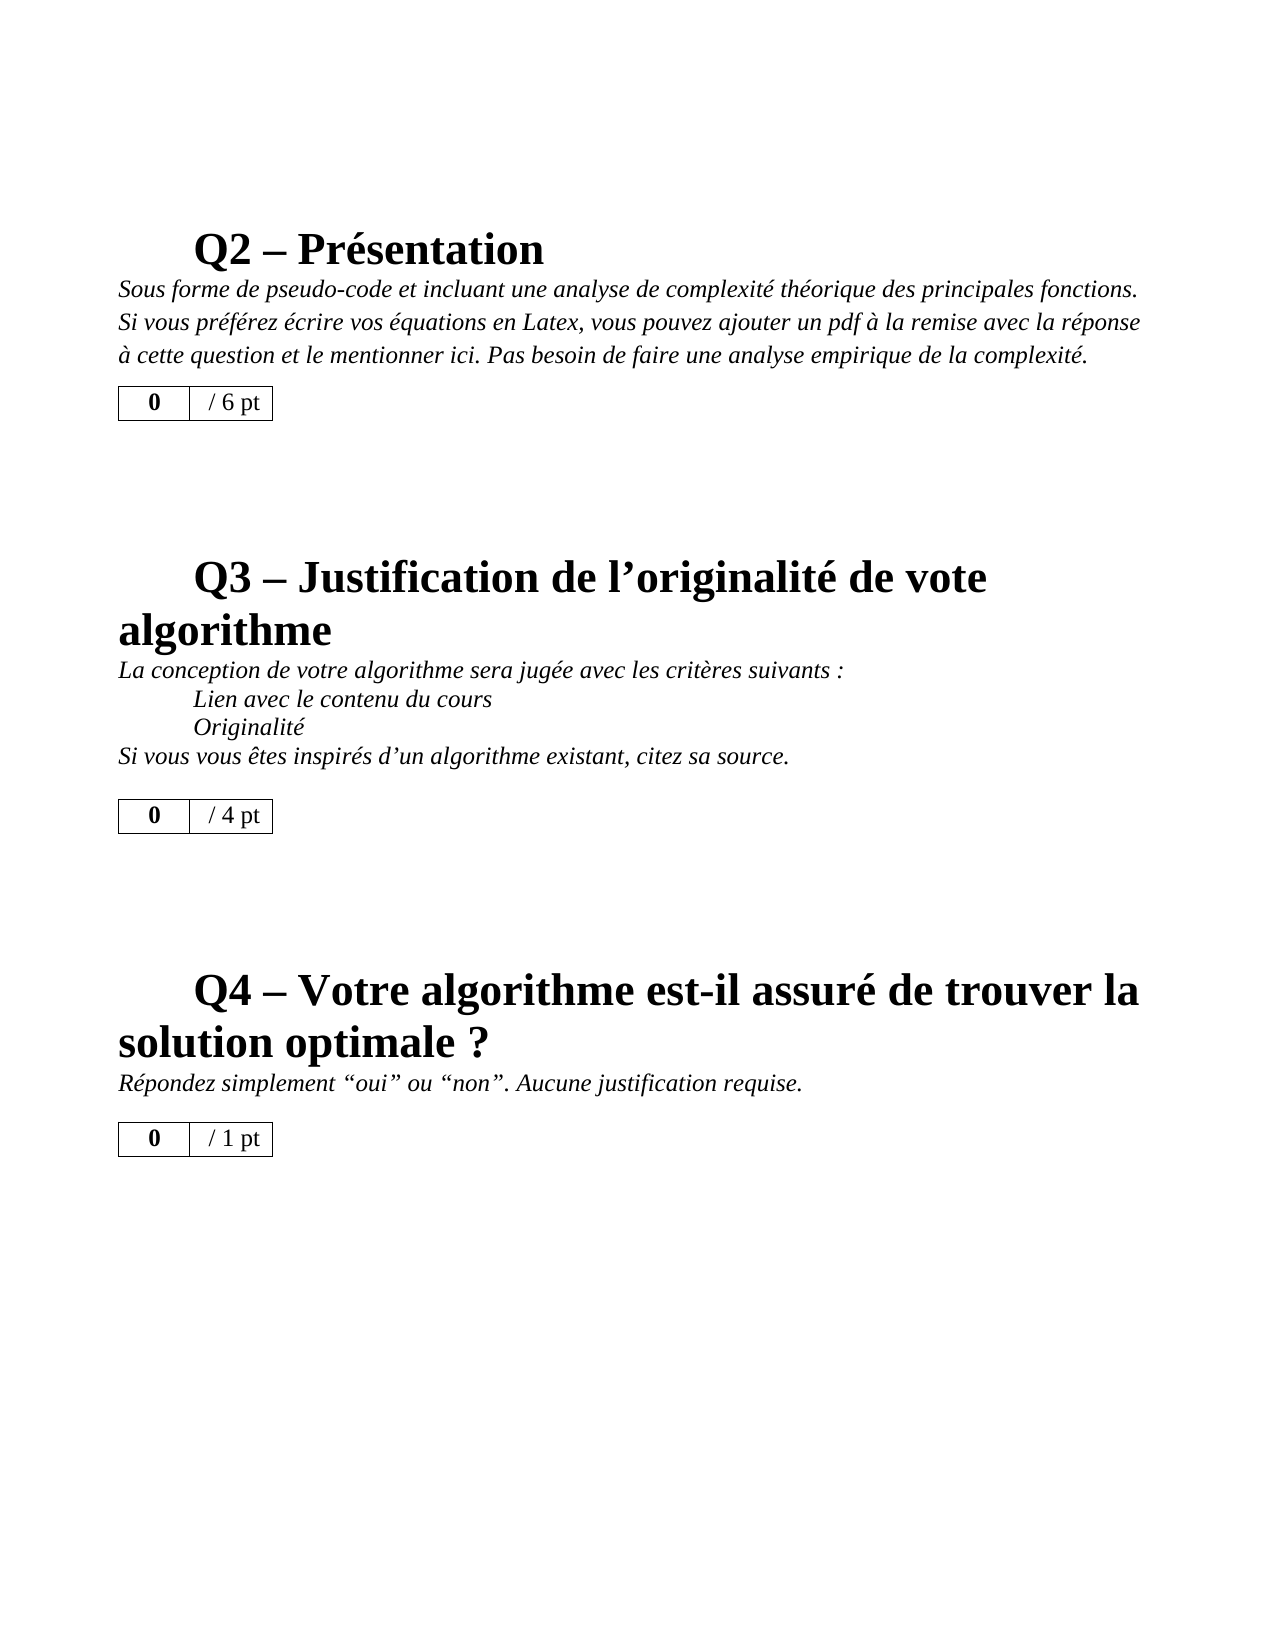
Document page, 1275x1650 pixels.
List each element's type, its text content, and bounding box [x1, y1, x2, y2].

table_header 0 [119, 387, 189, 420]
table_header 0 [119, 800, 189, 833]
text La conception de votre algorithme sera jugée avec les critères suivants : [118, 655, 1157, 684]
table_header / 4 pt [190, 800, 272, 833]
list Originalité [156, 712, 1157, 741]
subtitle Q4 – Votre algorithme est-il assuré de trouver la solution optimale ? [118, 962, 1157, 1068]
list Lien avec le contenu du cours [156, 684, 1157, 712]
subtitle Q3 – Justification de l’originalité de vote algorithme [118, 549, 1157, 655]
text Si vous vous êtes inspirés d’un algorithme existant, citez sa source. [118, 741, 1157, 770]
table_header 0 [119, 1123, 189, 1156]
table_header / 6 pt [190, 387, 272, 420]
subtitle Q2 – Présentation [118, 222, 1157, 274]
table_header / 1 pt [190, 1123, 272, 1156]
text Sous forme de pseudo-code et incluant une analyse de complexité théorique des principales fonctions. Si vous préférez écrire vos équations en Latex, vous pouvez ajouter un pdf à la remise avec la réponse à cette question et le mentionner ici. Pas besoin de faire une analyse empirique de la complexité. [118, 274, 1157, 369]
text Répondez simplement “oui” ou “non”. Aucune justification requise. [118, 1068, 1157, 1097]
